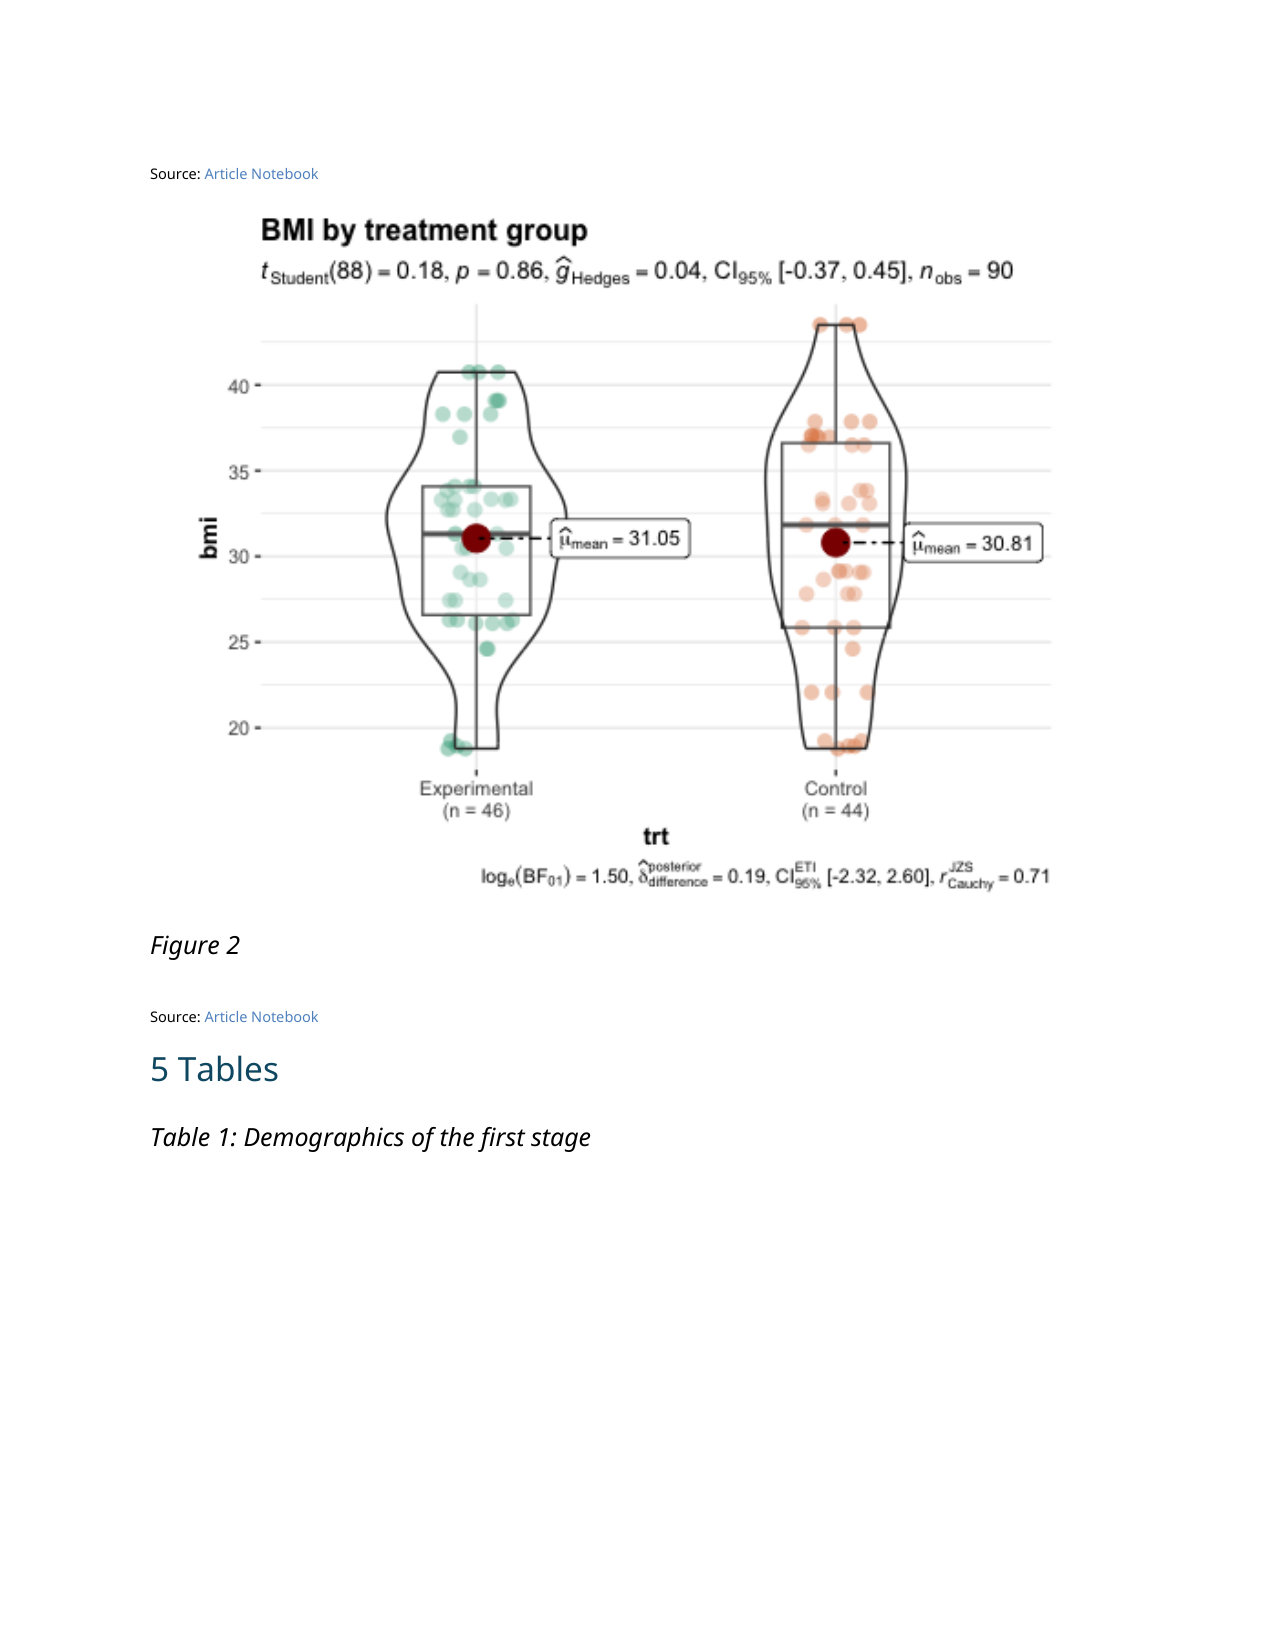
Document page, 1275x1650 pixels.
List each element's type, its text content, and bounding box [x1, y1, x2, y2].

subtitle 5 Tables [150, 1046, 1125, 1091]
text Source: Article Notebook [150, 993, 1125, 1027]
text Source: Article Notebook [150, 150, 1125, 184]
picture [188, 206, 1064, 907]
table_header Figure 2 [139, 203, 1114, 974]
